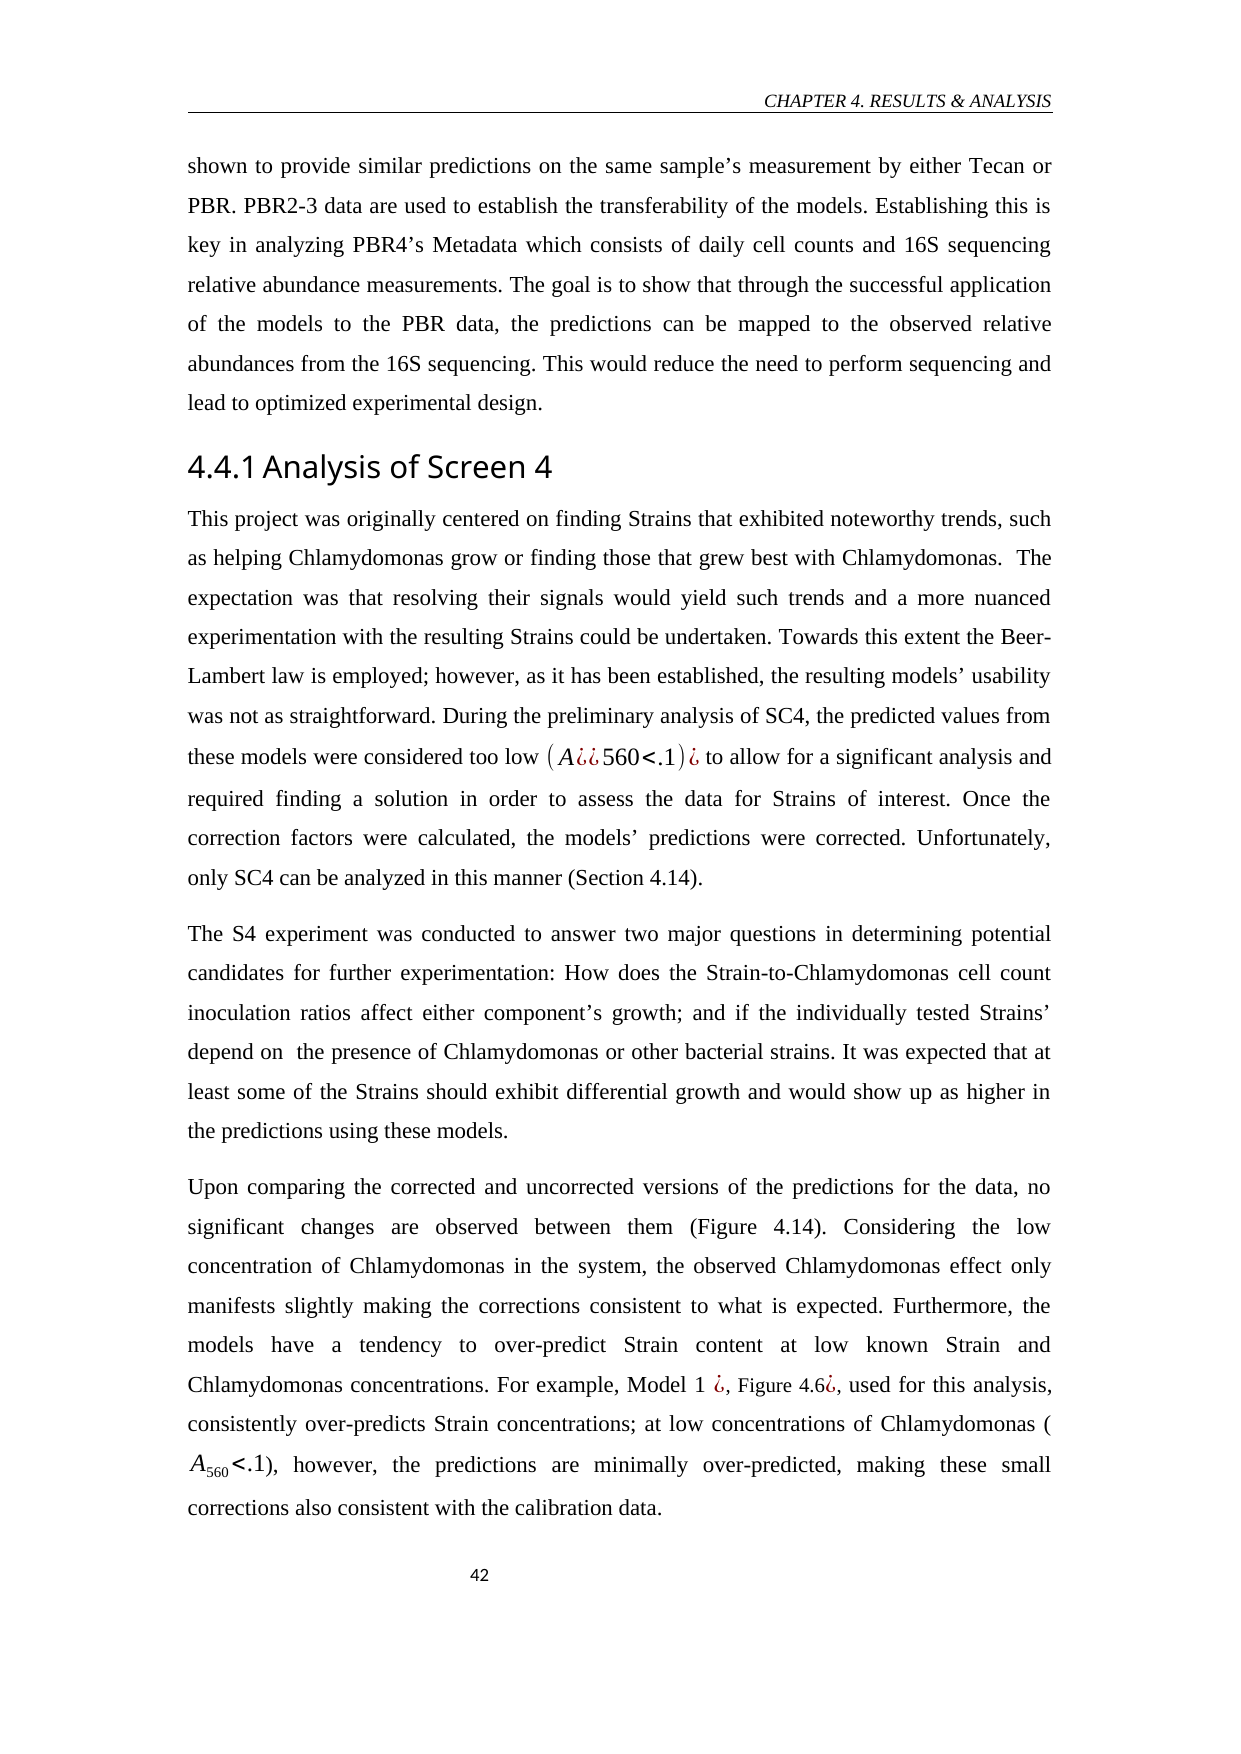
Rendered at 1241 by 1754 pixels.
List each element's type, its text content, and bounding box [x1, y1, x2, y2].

text 4.4.1 Analysis of Screen 4 [187, 445, 1053, 488]
text The S4 experiment was conducted to answer two major questions in determining potential candidates for further experimentation: How does the Strain-to-Chlamydomonas cell count inoculation ratios affect either component’s growth; and if the individually tested Strains’ depend on the presence of Chlamydomonas or other bacterial strains. It was expected that at least some of the Strains should exhibit differential growth and would show up as higher in the predictions using these models. [187, 920, 1053, 1143]
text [187, 152, 1053, 416]
text Upon comparing the corrected and uncorrected versions of the predictions for the data, no significant changes are observed between them (Figure 4.14). Considering the low concentration of Chlamydomonas in the system, the observed Chlamydomonas effect only manifests slightly making the corrections consistent to what is expected. Furthermore, the models have a tendency to over-predict Strain content at low known Strain and Chlamydomonas concentrations. For example, Model 1 , Figure 4.6, used for this analysis, consistently over-predicts Strain concentrations; at low concentrations of Chlamydomonas (), however, the predictions are minimally over-predicted, making these small corrections also consistent with the calibration data. [187, 1173, 1053, 1520]
text This project was originally centered on finding Strains that exhibited noteworthy trends, such as helping Chlamydomonas grow or finding those that grew best with Chlamydomonas. The expectation was that resolving their signals would yield such trends and a more nuanced experimentation with the resulting Strains could be undertaken. Towards this extent the Beer-Lambert law is employed; however, as it has been established, the resulting models’ usability was not as straightforward. During the preliminary analysis of SC4, the predicted values from these models were considered too low to allow for a significant analysis and required finding a solution in order to assess the data for Strains of interest. Once the correction factors were calculated, the models’ predictions were corrected. Unfortunately, only SC4 can be analyzed in this manner (Section 4.14). [187, 505, 1053, 890]
